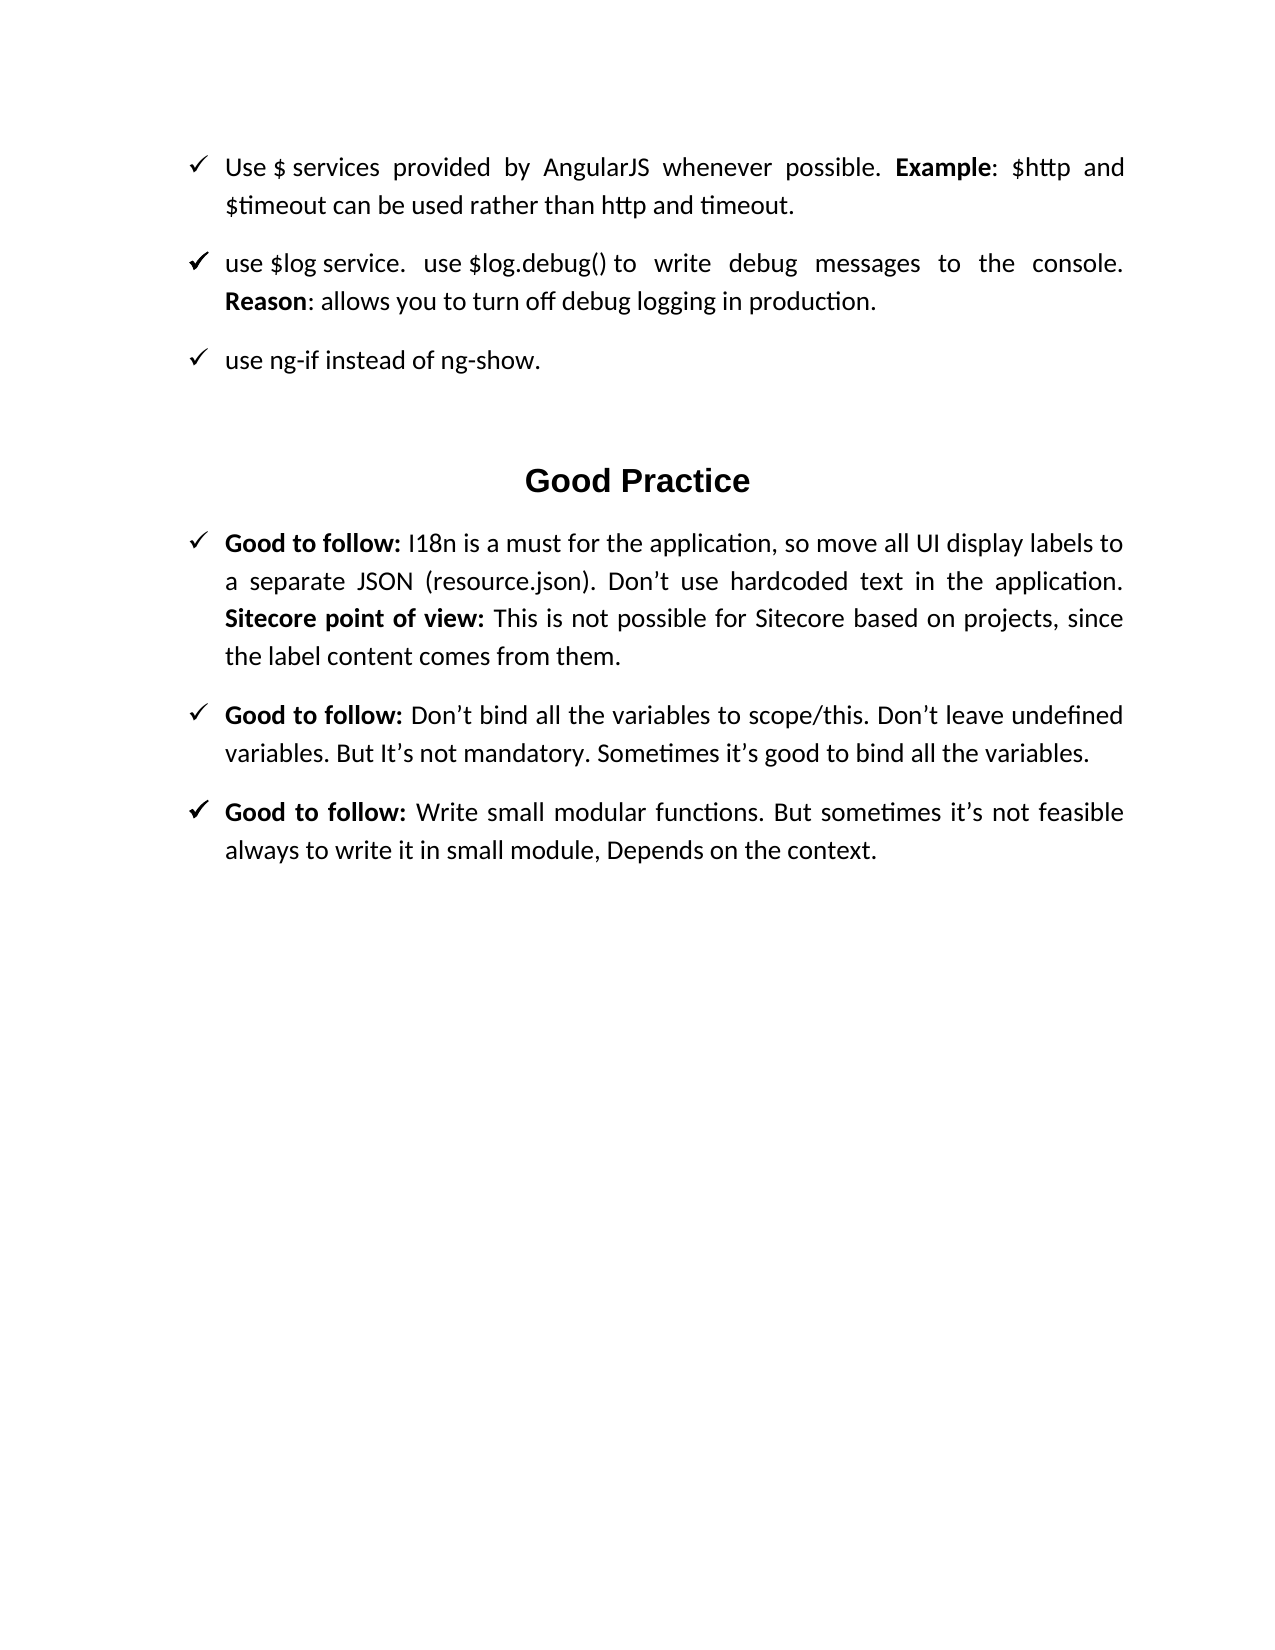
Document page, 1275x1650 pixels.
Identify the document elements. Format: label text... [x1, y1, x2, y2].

list use $log service. use $log.debug() to write debug messages to the console. Reason: allows you to turn off debug logging in production. [187, 247, 1125, 318]
list Good to follow: Don’t bind all the variables to scope/this. Don’t leave undefined variables. But It’s not mandatory. Sometimes it’s good to bind all the variables. [187, 698, 1125, 769]
text Good Practice [150, 461, 1125, 499]
list use ng-if instead of ng-show. [187, 343, 1125, 376]
list Good to follow: Write small modular functions. But sometimes it’s not feasible always to write it in small module, Depends on the context. [187, 795, 1125, 866]
list Good to follow: I18n is a must for the application, so move all UI display labels to a separate JSON (resource.json). Don’t use hardcoded text in the application. Sitecore point of view: This is not possible for Sitecore based on projects, since the label content comes from them. [187, 526, 1125, 673]
list Use $ services provided by AngularJS whenever possible. Example: $http and $timeout can be used rather than http and timeout. [187, 150, 1125, 221]
